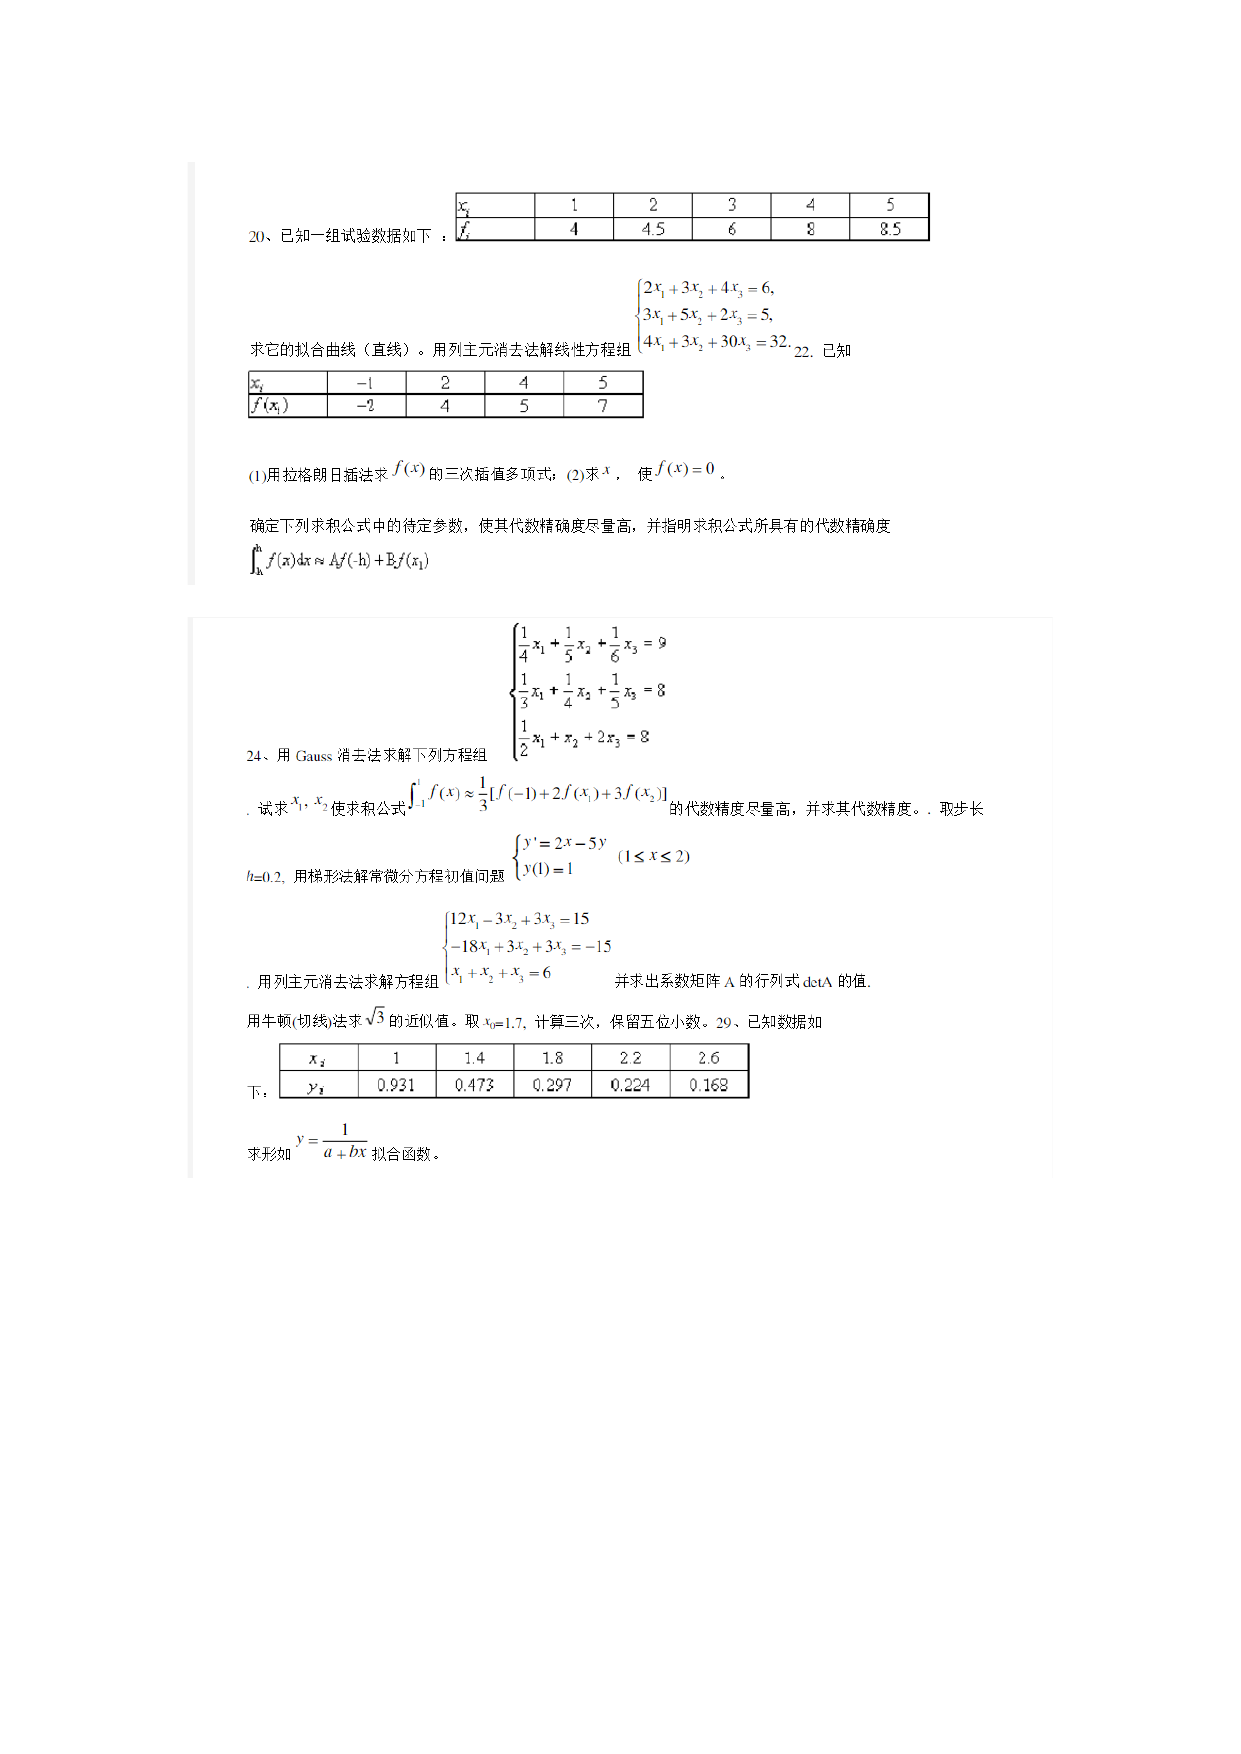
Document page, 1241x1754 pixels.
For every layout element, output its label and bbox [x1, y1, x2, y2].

picture [187, 162, 1053, 585]
picture [187, 617, 1053, 1178]
